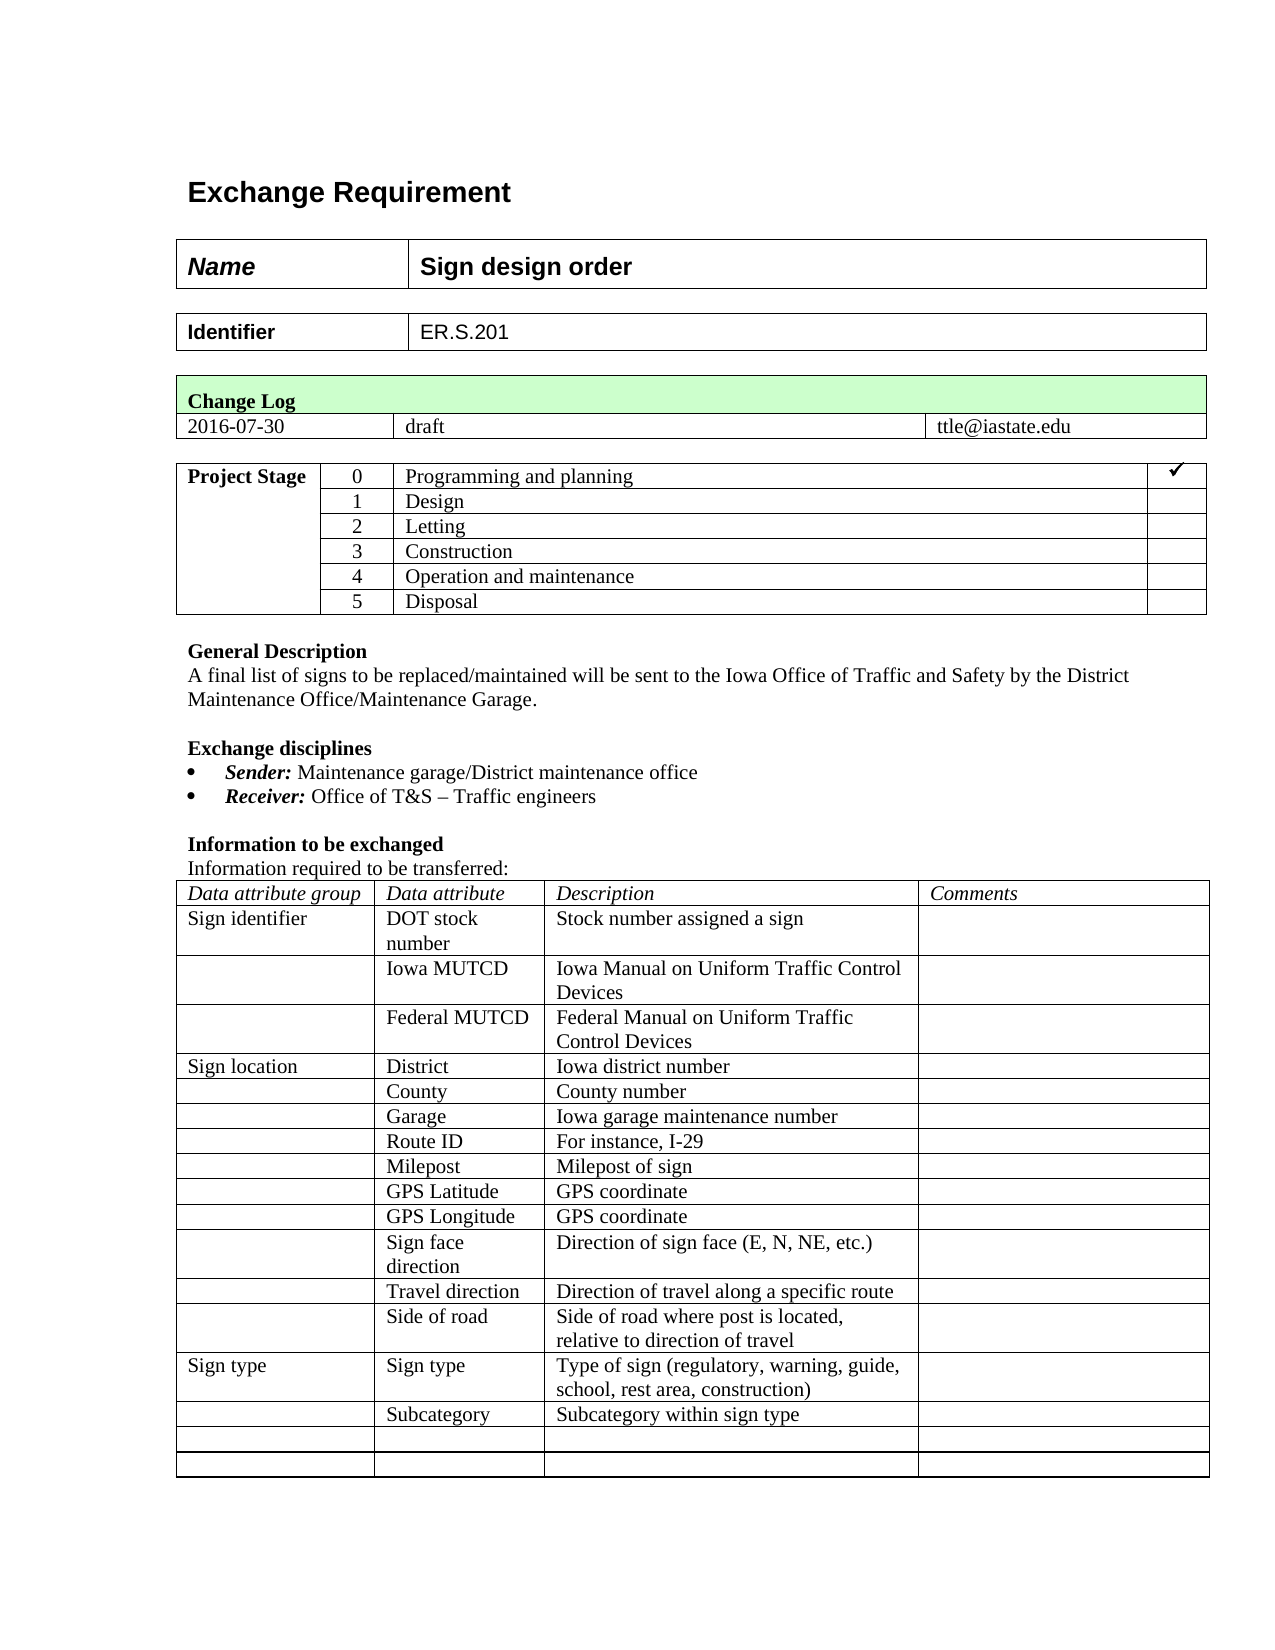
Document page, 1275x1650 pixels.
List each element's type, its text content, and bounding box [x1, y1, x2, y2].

table_cell [1148, 564, 1206, 588]
table_header Name [177, 240, 408, 287]
table_cell [919, 1304, 1209, 1352]
table_cell County [375, 1079, 544, 1103]
table_cell [919, 1230, 1209, 1278]
table_header Description [545, 881, 918, 905]
table_cell [177, 1279, 374, 1303]
list Sender: Maintenance garage/District maintenance office [187, 760, 1196, 784]
table_cell [919, 1353, 1209, 1401]
table_cell [177, 1453, 374, 1476]
table_cell [177, 956, 374, 1004]
table_cell Type of sign (regulatory, warning, guide, school, rest area, construction) [545, 1353, 918, 1401]
table_cell [375, 1453, 544, 1476]
table_header Programming and planning [394, 464, 1147, 488]
table_cell 3 [321, 539, 393, 563]
table_cell Direction of sign face (E, N, NE, etc.) [545, 1230, 918, 1278]
table_cell Sign type [177, 1353, 374, 1401]
table_header Comments [919, 881, 1209, 905]
table_cell Sign location [177, 1054, 374, 1078]
table_cell Sign type [375, 1353, 544, 1401]
table_cell [177, 1005, 374, 1053]
table_cell draft [394, 414, 925, 438]
table_cell [919, 956, 1209, 1004]
table_cell [177, 1427, 374, 1451]
text Information required to be transferred: [187, 856, 1196, 880]
table_cell Construction [394, 539, 1147, 563]
table_cell [919, 1402, 1209, 1426]
table_cell [177, 1154, 374, 1178]
table_cell GPS Longitude [375, 1205, 544, 1228]
table_cell GPS Latitude [375, 1179, 544, 1203]
table_cell 2016-07-30 [177, 414, 393, 438]
table_cell [919, 1427, 1209, 1451]
table_cell Disposal [394, 590, 1147, 613]
table_cell [919, 906, 1209, 954]
table_cell Sign face direction [375, 1230, 544, 1278]
table_cell Direction of travel along a specific route [545, 1279, 918, 1303]
table_cell Garage [375, 1104, 544, 1128]
table_header Change Log [177, 376, 1206, 413]
table_cell [177, 1104, 374, 1128]
subtitle Exchange Requirement [187, 175, 1196, 208]
table_cell Subcategory within sign type [545, 1402, 918, 1426]
table_cell [919, 1104, 1209, 1128]
table_cell [919, 1054, 1209, 1078]
table_cell [1148, 514, 1206, 538]
table_cell [177, 1129, 374, 1153]
table_header 0 [321, 464, 393, 488]
table_cell [919, 1129, 1209, 1153]
table_cell [1148, 590, 1206, 613]
table_cell [545, 1453, 918, 1476]
table_cell Iowa Manual on Uniform Traffic Control Devices [545, 956, 918, 1004]
table_cell Federal Manual on Uniform Traffic Control Devices [545, 1005, 918, 1053]
table_cell [919, 1453, 1209, 1476]
table_header Data attribute [375, 881, 544, 905]
table_cell Design [394, 489, 1147, 513]
table_cell GPS coordinate [545, 1205, 918, 1228]
table_cell Federal MUTCD [375, 1005, 544, 1053]
table_cell [1148, 539, 1206, 563]
table_cell 5 [321, 590, 393, 613]
table_cell Subcategory [375, 1402, 544, 1426]
table_header Data attribute group [177, 881, 374, 905]
table_cell ttle@iastate.edu [926, 414, 1206, 438]
text General Description [187, 639, 1196, 663]
table_cell Sign identifier [177, 906, 374, 954]
table_cell District [375, 1054, 544, 1078]
table_cell DOT stock number [375, 906, 544, 954]
table_cell Route ID [375, 1129, 544, 1153]
table_header Project Stage [177, 464, 320, 613]
text A final list of signs to be replaced/maintained will be sent to the Iowa Office of Traffic and Safety by the District Maintenance Office/Maintenance Garage. [187, 663, 1196, 711]
table_cell 2 [321, 514, 393, 538]
table_cell Milepost of sign [545, 1154, 918, 1178]
table_cell [177, 1304, 374, 1352]
table_cell [177, 1079, 374, 1103]
text Information to be exchanged [187, 832, 1196, 856]
table_cell Iowa garage maintenance number [545, 1104, 918, 1128]
list Receiver: Office of T&S – Traffic engineers [187, 784, 1196, 808]
table_cell [545, 1427, 918, 1451]
table_cell For instance, I-29 [545, 1129, 918, 1153]
table_header [1148, 464, 1206, 488]
table_cell Iowa district number [545, 1054, 918, 1078]
table_header Identifier [177, 314, 408, 350]
table_cell [919, 1279, 1209, 1303]
table_cell [177, 1230, 374, 1278]
table_cell Milepost [375, 1154, 544, 1178]
table_cell Travel direction [375, 1279, 544, 1303]
text Exchange disciplines [187, 736, 1196, 760]
table_header ER.S.201 [409, 314, 1206, 350]
table_cell Letting [394, 514, 1147, 538]
table_cell Operation and maintenance [394, 564, 1147, 588]
table_cell Stock number assigned a sign [545, 906, 918, 954]
table_cell [919, 1005, 1209, 1053]
table_cell [375, 1427, 544, 1451]
table_cell Side of road where post is located, relative to direction of travel [545, 1304, 918, 1352]
table_cell Side of road [375, 1304, 544, 1352]
table_cell [177, 1205, 374, 1228]
table_cell 4 [321, 564, 393, 588]
table_cell [919, 1079, 1209, 1103]
table_cell [177, 1179, 374, 1203]
table_cell Iowa MUTCD [375, 956, 544, 1004]
table_cell County number [545, 1079, 918, 1103]
table_cell [1148, 489, 1206, 513]
table_cell [919, 1154, 1209, 1178]
table_cell GPS coordinate [545, 1179, 918, 1203]
table_cell [919, 1179, 1209, 1203]
table_cell [177, 1402, 374, 1426]
table_header Sign design order [409, 240, 1206, 287]
table_cell [919, 1205, 1209, 1228]
table_cell 1 [321, 489, 393, 513]
